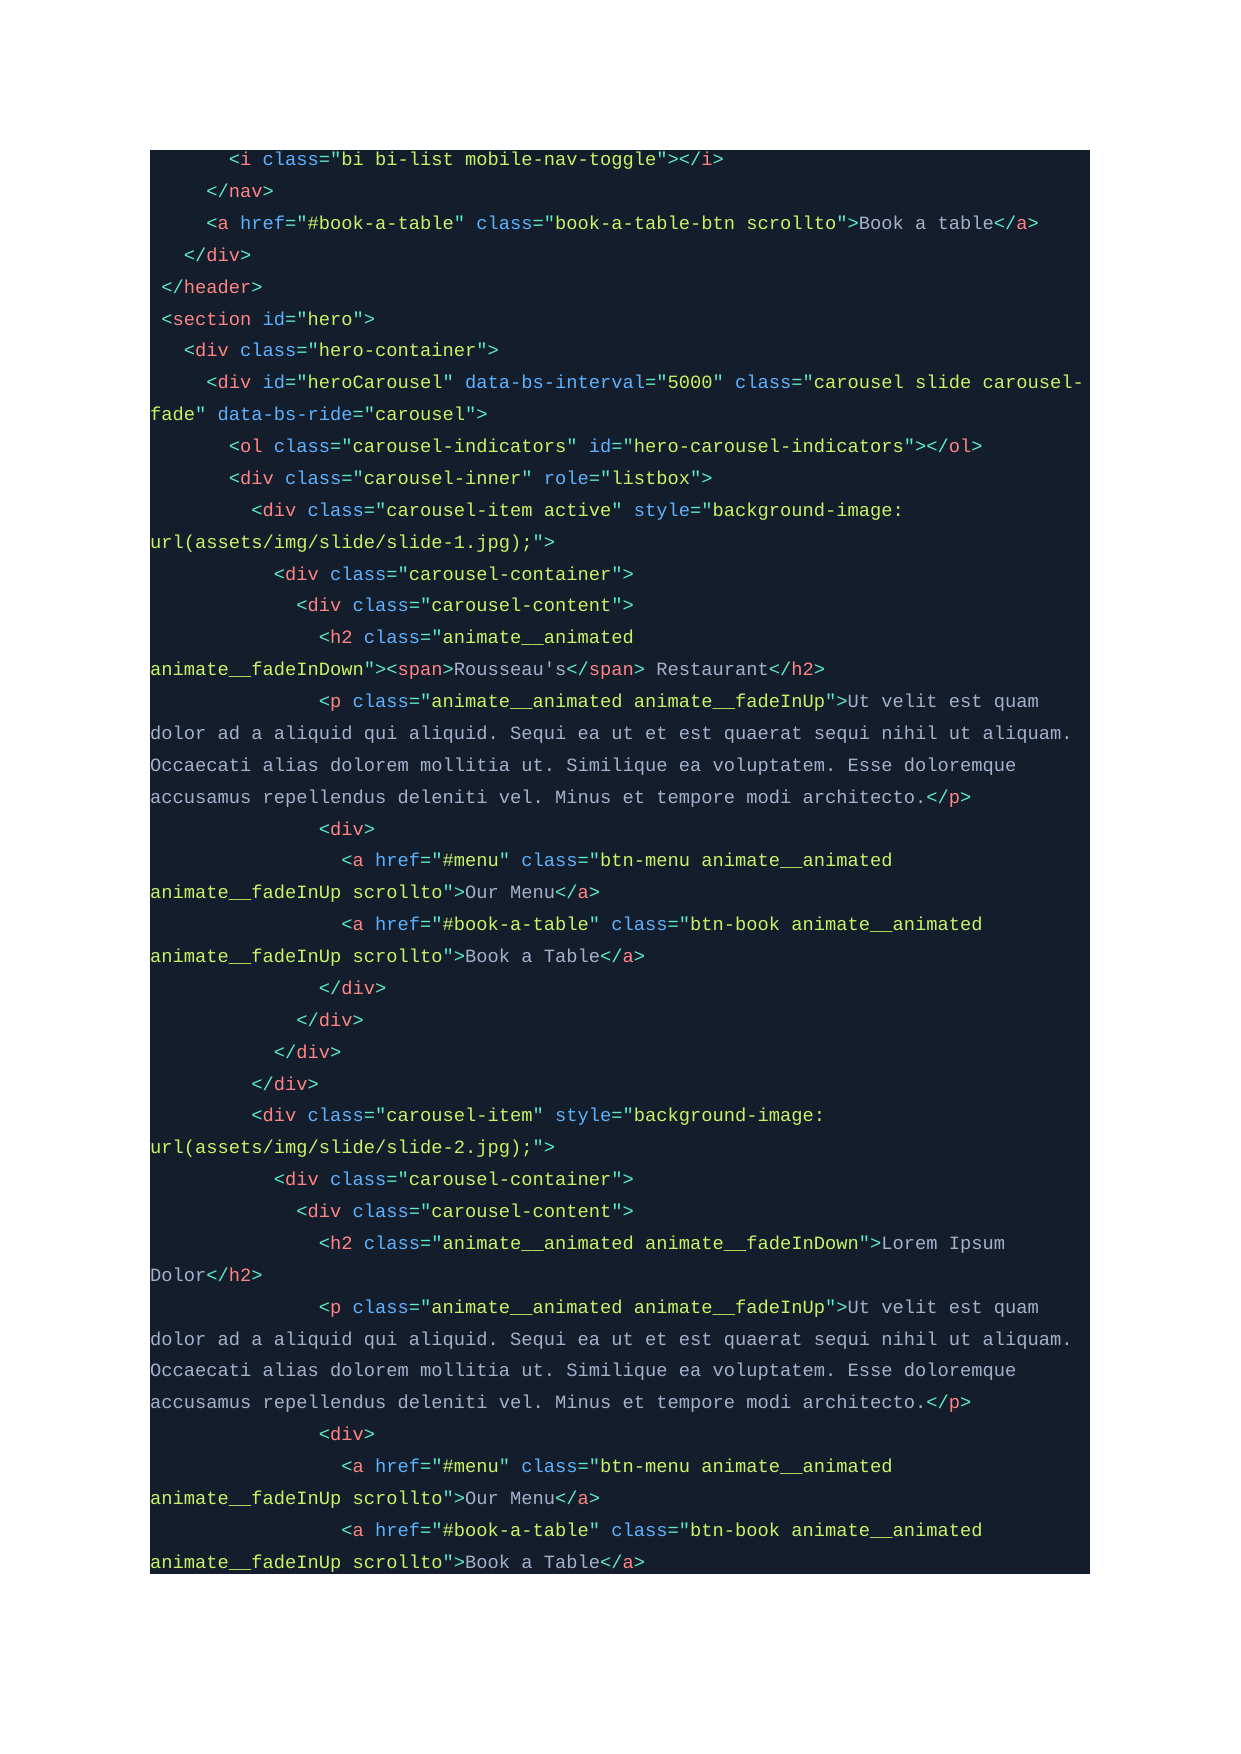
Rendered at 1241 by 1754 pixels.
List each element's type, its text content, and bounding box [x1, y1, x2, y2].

text <div class="carousel-content"> [150, 596, 1090, 617]
text </div> [150, 1011, 1090, 1032]
text <a href="#book-a-table" class="btn-book animate__animated animate__fadeInUp scrollto">Book a Table</a> [150, 915, 1090, 968]
text <h2 class="animate__animated animate__fadeInDown">Lorem Ipsum Dolor</h2> [150, 1234, 1090, 1287]
text <div class="carousel-item active" style="background-image: url(assets/img/slide/slide-1.jpg);"> [150, 501, 1090, 554]
text <div id="heroCarousel" data-bs-interval="5000" class="carousel slide carousel-fade" data-bs-ride="carousel"> [150, 373, 1090, 426]
text <div class="carousel-item" style="background-image: url(assets/img/slide/slide-2.jpg);"> [150, 1106, 1090, 1159]
text <a href="#book-a-table" class="btn-book animate__animated animate__fadeInUp scrollto">Book a Table</a> [150, 1521, 1090, 1574]
text <div class="carousel-inner" role="listbox"> [150, 469, 1090, 490]
text <div> [150, 819, 1090, 841]
text <a href="#book-a-table" class="book-a-table-btn scrollto">Book a table</a> [150, 214, 1090, 235]
text <section id="hero"> [150, 309, 1090, 331]
text </nav> [150, 182, 1090, 203]
text <div class="hero-container"> [150, 341, 1090, 362]
text <div class="carousel-container"> [150, 1170, 1090, 1191]
text </div> [150, 979, 1090, 1000]
text </div> [150, 1074, 1090, 1096]
text </div> [150, 1042, 1090, 1064]
text </header> [150, 277, 1090, 299]
text <h2 class="animate__animated animate__fadeInDown"><span>Rousseau's</span> Restaurant</h2> [150, 628, 1090, 681]
text </div> [150, 246, 1090, 267]
text <div class="carousel-container"> [150, 564, 1090, 586]
text <a href="#menu" class="btn-menu animate__animated animate__fadeInUp scrollto">Our Menu</a> [150, 851, 1090, 904]
text <div class="carousel-content"> [150, 1202, 1090, 1223]
text <div> [150, 1425, 1090, 1446]
text <i class="bi bi-list mobile-nav-toggle"></i> [150, 150, 1090, 171]
text <a href="#menu" class="btn-menu animate__animated animate__fadeInUp scrollto">Our Menu</a> [150, 1457, 1090, 1510]
text <ol class="carousel-indicators" id="hero-carousel-indicators"></ol> [150, 437, 1090, 458]
